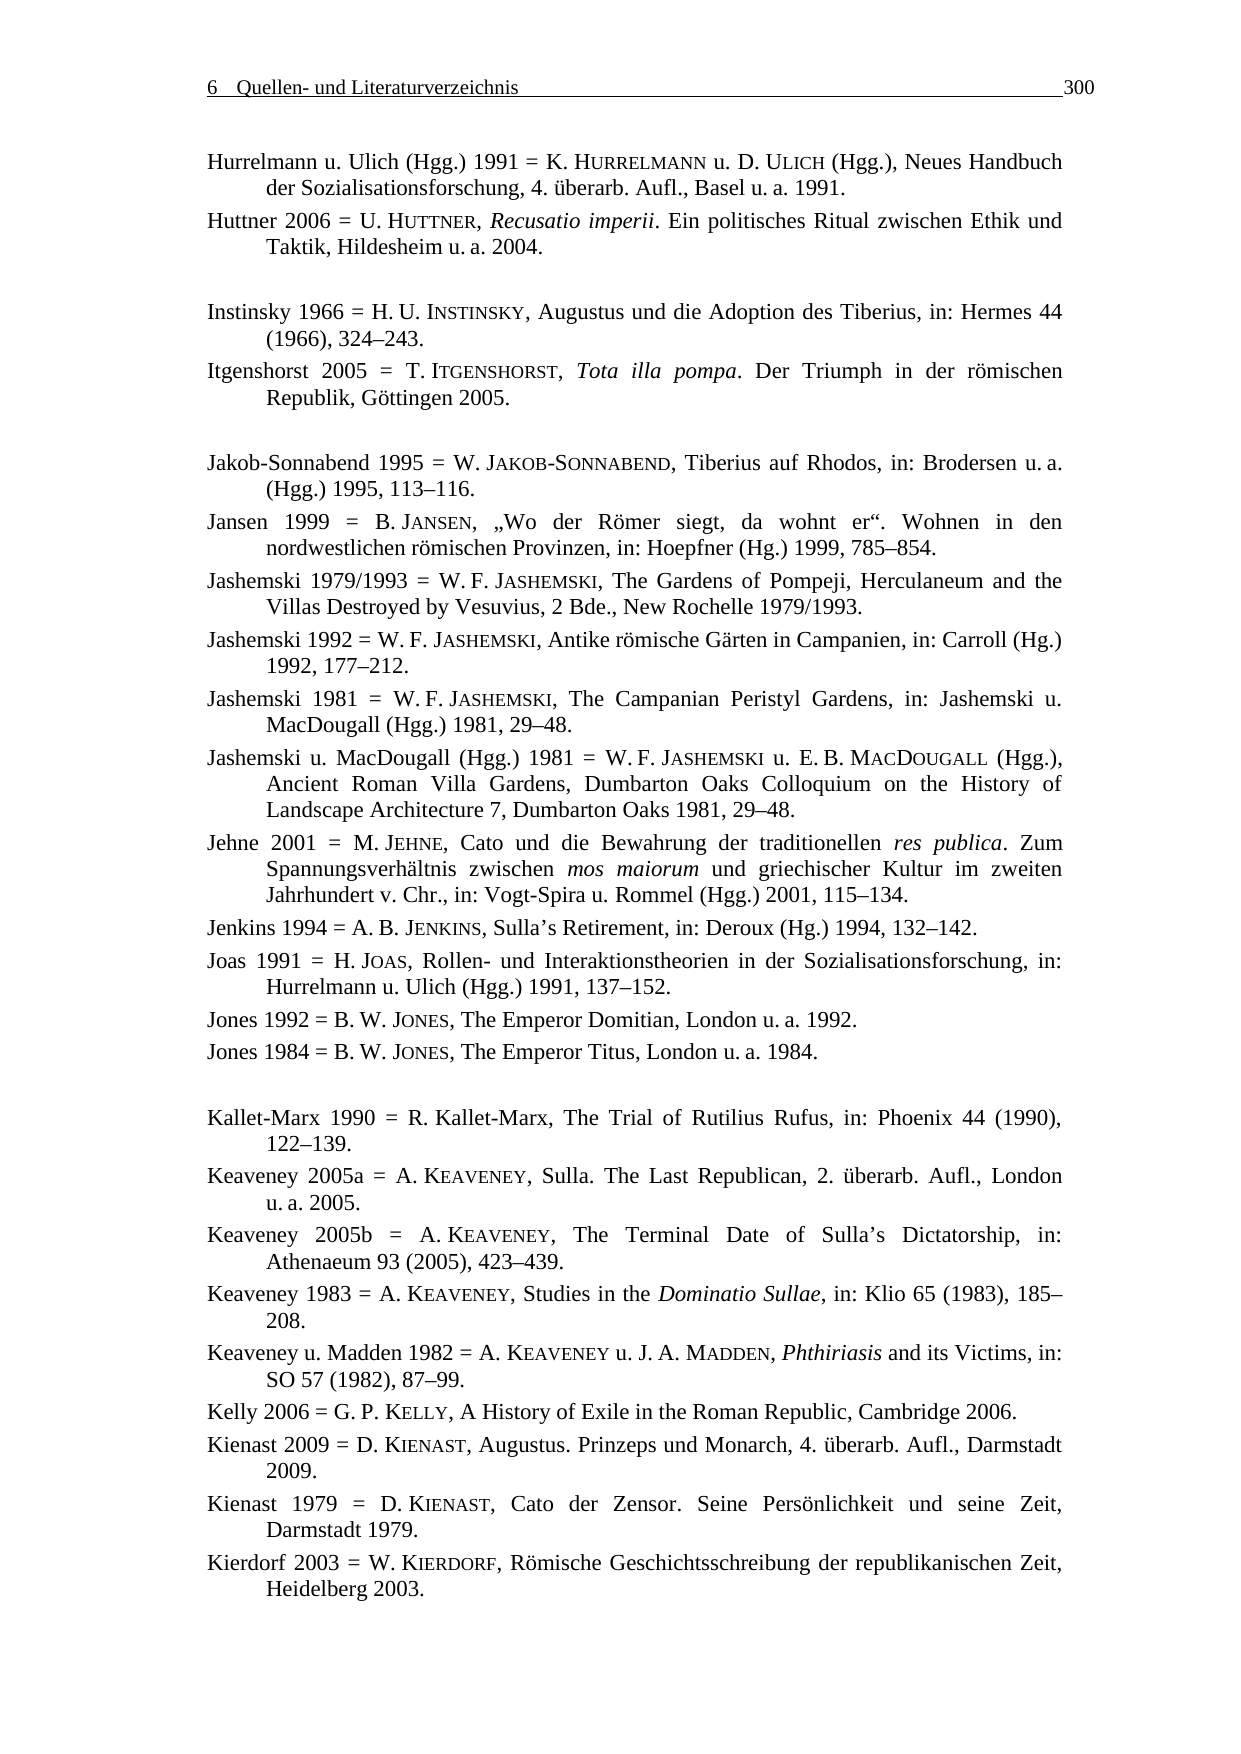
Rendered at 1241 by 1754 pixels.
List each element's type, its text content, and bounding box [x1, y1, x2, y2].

text Itgenshorst 2005 = T. Itgenshorst, Tota illa pompa. Der Triumph in der römischen Republik, Göttingen 2005. [207, 357, 1063, 410]
text Keaveney u. Madden 1982 = A. Keaveney u. J. A. Madden, Phthiriasis and its Victims, in: SO 57 (1982), 87–99. [207, 1339, 1063, 1392]
text Jones 1984 = B. W. Jones, The Emperor Titus, London u. a. 1984. [207, 1038, 1063, 1065]
text Jenkins 1994 = A. B. Jenkins, Sulla’s Retirement, in: Deroux (Hg.) 1994, 132–142. [207, 914, 1063, 941]
text Hurrelmann u. Ulich (Hgg.) 1991 = K. Hurrelmann u. D. Ulich (Hgg.), Neues Handbuch der Sozialisationsforschung, 4. überarb. Aufl., Basel u. a. 1991. [207, 148, 1063, 200]
text Keaveney 2005b = A. Keaveney, The Terminal Date of Sulla’s Dictatorship, in: Athenaeum 93 (2005), 423–439. [207, 1221, 1063, 1274]
text Keaveney 1983 = A. Keaveney, Studies in the Dominatio Sullae, in: Klio 65 (1983), 185–208. [207, 1280, 1063, 1333]
text Jashemski 1979/1993 = W. F. Jashemski, The Gardens of Pompeji, Herculaneum and the Villas Destroyed by Vesuvius, 2 Bde., New Rochelle 1979/1993. [207, 567, 1063, 619]
text Kallet-Marx 1990 = R. Kallet-Marx, The Trial of Rutilius Rufus, in: Phoenix 44 (1990), 122–139. [207, 1103, 1063, 1156]
text Jashemski 1981 = W. F. Jashemski, The Campanian Peristyl Gardens, in: Jashemski u. MacDougall (Hgg.) 1981, 29–48. [207, 684, 1063, 737]
text Kienast 2009 = D. Kienast, Augustus. Prinzeps und Monarch, 4. überarb. Aufl., Darmstadt 2009. [207, 1431, 1063, 1484]
text Kierdorf 2003 = W. Kierdorf, Römische Geschichtsschreibung der republikanischen Zeit, Heidelberg 2003. [207, 1549, 1063, 1602]
text Keaveney 2005a = A. Keaveney, Sulla. The Last Republican, 2. überarb. Aufl., London u. a. 2005. [207, 1162, 1063, 1215]
text Jashemski u. MacDougall (Hgg.) 1981 = W. F. Jashemski u. E. B. MacDougall (Hgg.), Ancient Roman Villa Gardens, Dumbarton Oaks Colloquium on the History of Landscape Architecture 7, Dumbarton Oaks 1981, 29–48. [207, 743, 1063, 823]
text Joas 1991 = H. Joas, Rollen- und Interaktionstheorien in der Sozialisationsforschung, in: Hurrelmann u. Ulich (Hgg.) 1991, 137–152. [207, 947, 1063, 999]
text Jansen 1999 = B. Jansen, „Wo der Römer siegt, da wohnt er“. Wohnen in den nordwestlichen römischen Provinzen, in: Hoepfner (Hg.) 1999, 785–854. [207, 508, 1063, 560]
text Huttner 2006 = U. Huttner, Recusatio imperii. Ein politisches Ritual zwischen Ethik und Taktik, Hildesheim u. a. 2004. [207, 207, 1063, 259]
text Kelly 2006 = G. P. Kelly, A History of Exile in the Roman Republic, Cambridge 2006. [207, 1398, 1063, 1425]
text Instinsky 1966 = H. U. Instinsky, Augustus und die Adoption des Tiberius, in: Hermes 44 (1966), 324–243. [207, 298, 1063, 351]
text Kienast 1979 = D. Kienast, Cato der Zensor. Seine Persönlichkeit und seine Zeit, Darmstadt 1979. [207, 1490, 1063, 1543]
text Jones 1992 = B. W. Jones, The Emperor Domitian, London u. a. 1992. [207, 1006, 1063, 1032]
text Jehne 2001 = M. Jehne, Cato und die Bewahrung der traditionellen res publica. Zum Spannungsverhältnis zwischen mos maiorum und griechischer Kultur im zweiten Jahrhundert v. Chr., in: Vogt-Spira u. Rommel (Hgg.) 2001, 115–134. [207, 829, 1063, 908]
text Jakob-Sonnabend 1995 = W. Jakob-Sonnabend, Tiberius auf Rhodos, in: Brodersen u. a. (Hgg.) 1995, 113–116. [207, 449, 1063, 501]
text Jashemski 1992 = W. F. Jashemski, Antike römische Gärten in Campanien, in: Carroll (Hg.) 1992, 177–212. [207, 626, 1063, 678]
